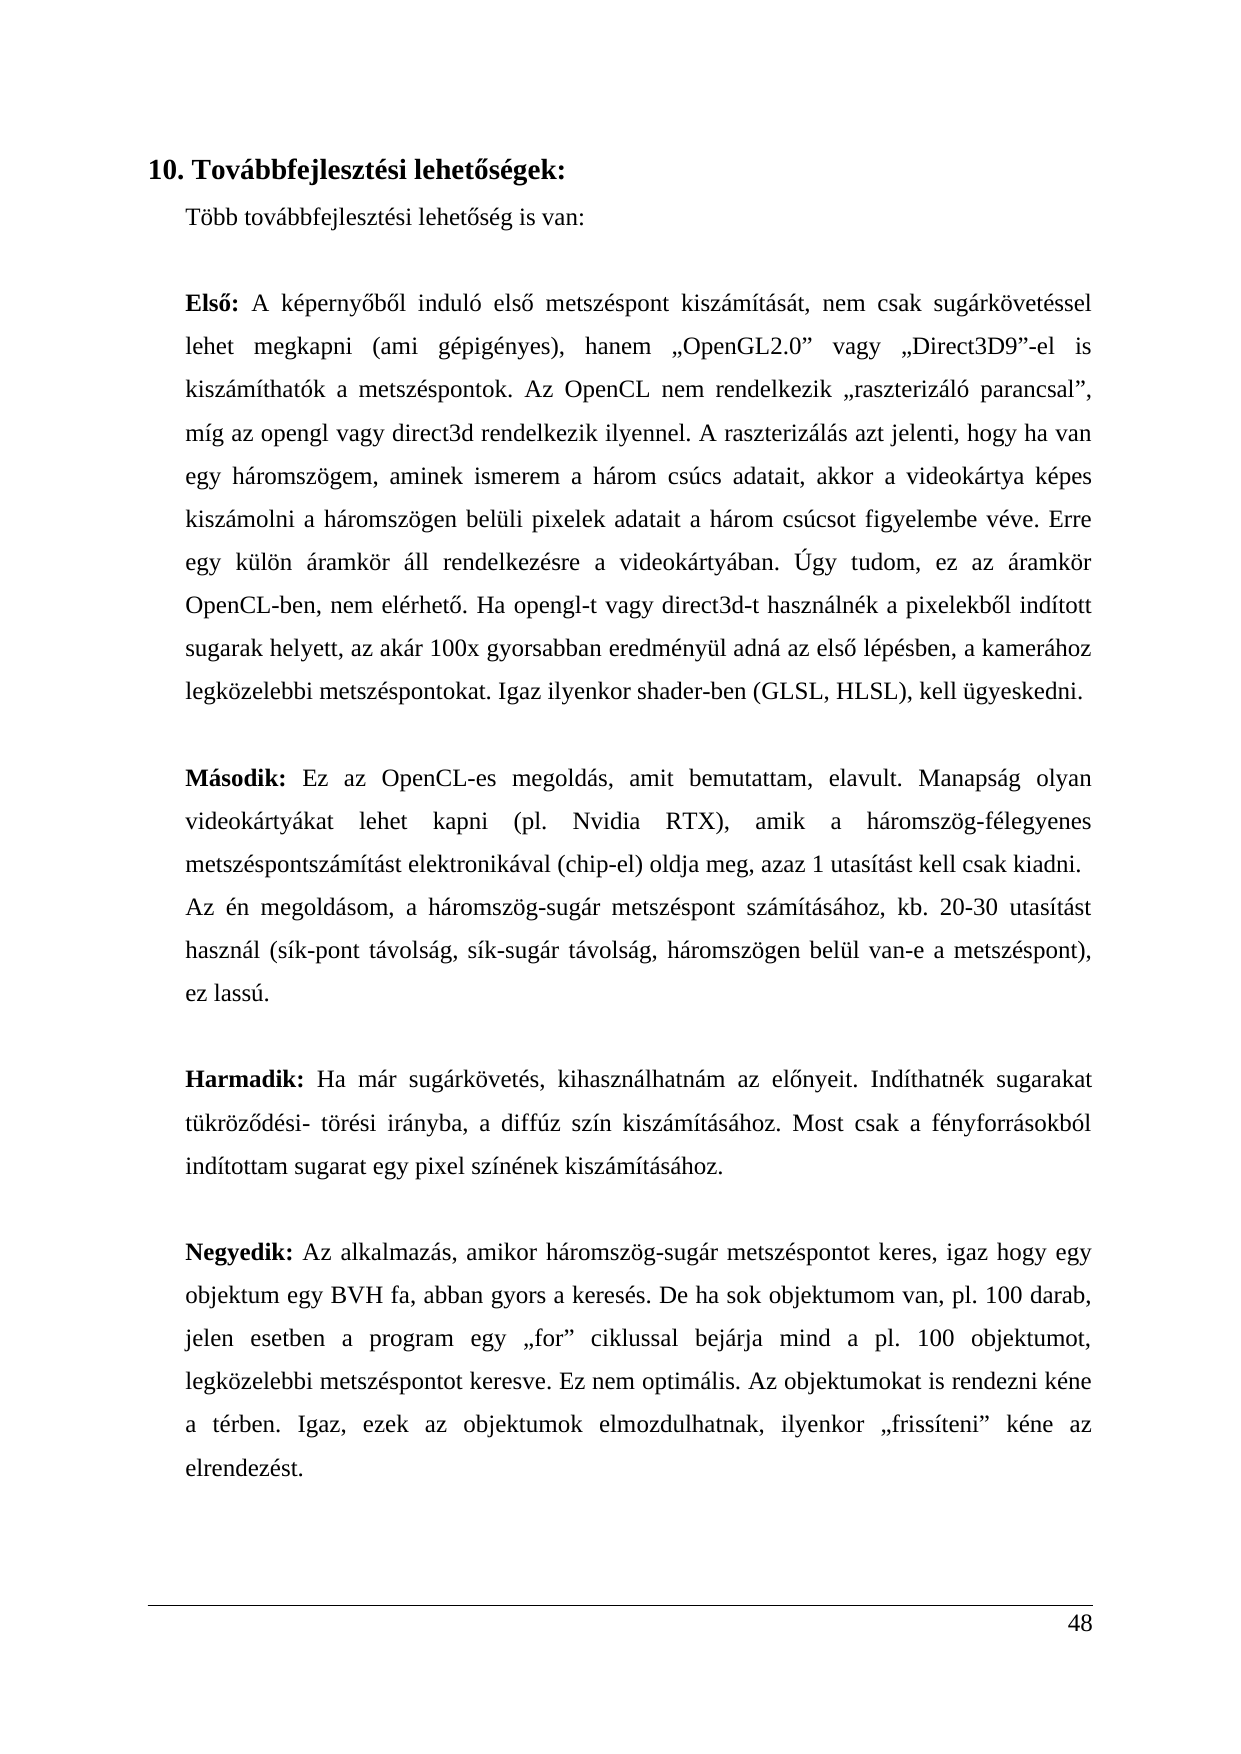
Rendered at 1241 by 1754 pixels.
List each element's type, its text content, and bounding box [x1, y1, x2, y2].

list Harmadik: Ha már sugárkövetés, kihasználhatnám az előnyeit. Indíthatnék sugarakat tükröződési- törési irányba, a diffúz szín kiszámításához. Most csak a fényforrásokból indítottam sugarat egy pixel színének kiszámításához. [185, 1064, 1093, 1179]
subtitle 10. Továbbfejlesztési lehetőségek: [148, 152, 1093, 185]
list Több továbbfejlesztési lehetőség is van: [185, 202, 1093, 231]
list Az én megoldásom, a háromszög-sugár metszéspont számításához, kb. 20-30 utasítást használ (sík-pont távolság, sík-sugár távolság, háromszögen belül van-e a metszéspont), ez lassú. [185, 892, 1093, 1007]
list Második: Ez az OpenCL-es megoldás, amit bemutattam, elavult. Manapság olyan videokártyákat lehet kapni (pl. Nvidia RTX), amik a háromszög-félegyenes metszéspontszámítást elektronikával (chip-el) oldja meg, azaz 1 utasítást kell csak kiadni. [185, 763, 1093, 878]
list Negyedik: Az alkalmazás, amikor háromszög-sugár metszéspontot keres, igaz hogy egy objektum egy BVH fa, abban gyors a keresés. De ha sok objektumom van, pl. 100 darab, jelen esetben a program egy „for” ciklussal bejárja mind a pl. 100 objektumot, legközelebbi metszéspontot keresve. Ez nem optimális. Az objektumokat is rendezni kéne a térben. Igaz, ezek az objektumok elmozdulhatnak, ilyenkor „frissíteni” kéne az elrendezést. [185, 1237, 1093, 1481]
list Első: A képernyőből induló első metszéspont kiszámítását, nem csak sugárkövetéssel lehet megkapni (ami gépigényes), hanem „OpenGL2.0” vagy „Direct3D9”-el is kiszámíthatók a metszéspontok. Az OpenCL nem rendelkezik „raszterizáló parancsal”, míg az opengl vagy direct3d rendelkezik ilyennel. A raszterizálás azt jelenti, hogy ha van egy háromszögem, aminek ismerem a három csúcs adatait, akkor a videokártya képes kiszámolni a háromszögen belüli pixelek adatait a három csúcsot figyelembe véve. Erre egy külön áramkör áll rendelkezésre a videokártyában. Úgy tudom, ez az áramkör OpenCL-ben, nem elérhető. Ha opengl-t vagy direct3d-t használnék a pixelekből indított sugarak helyett, az akár 100x gyorsabban eredményül adná az első lépésben, a kamerához legközelebbi metszéspontokat. Igaz ilyenkor shader-ben (GLSL, HLSL), kell ügyeskedni. [185, 288, 1093, 705]
